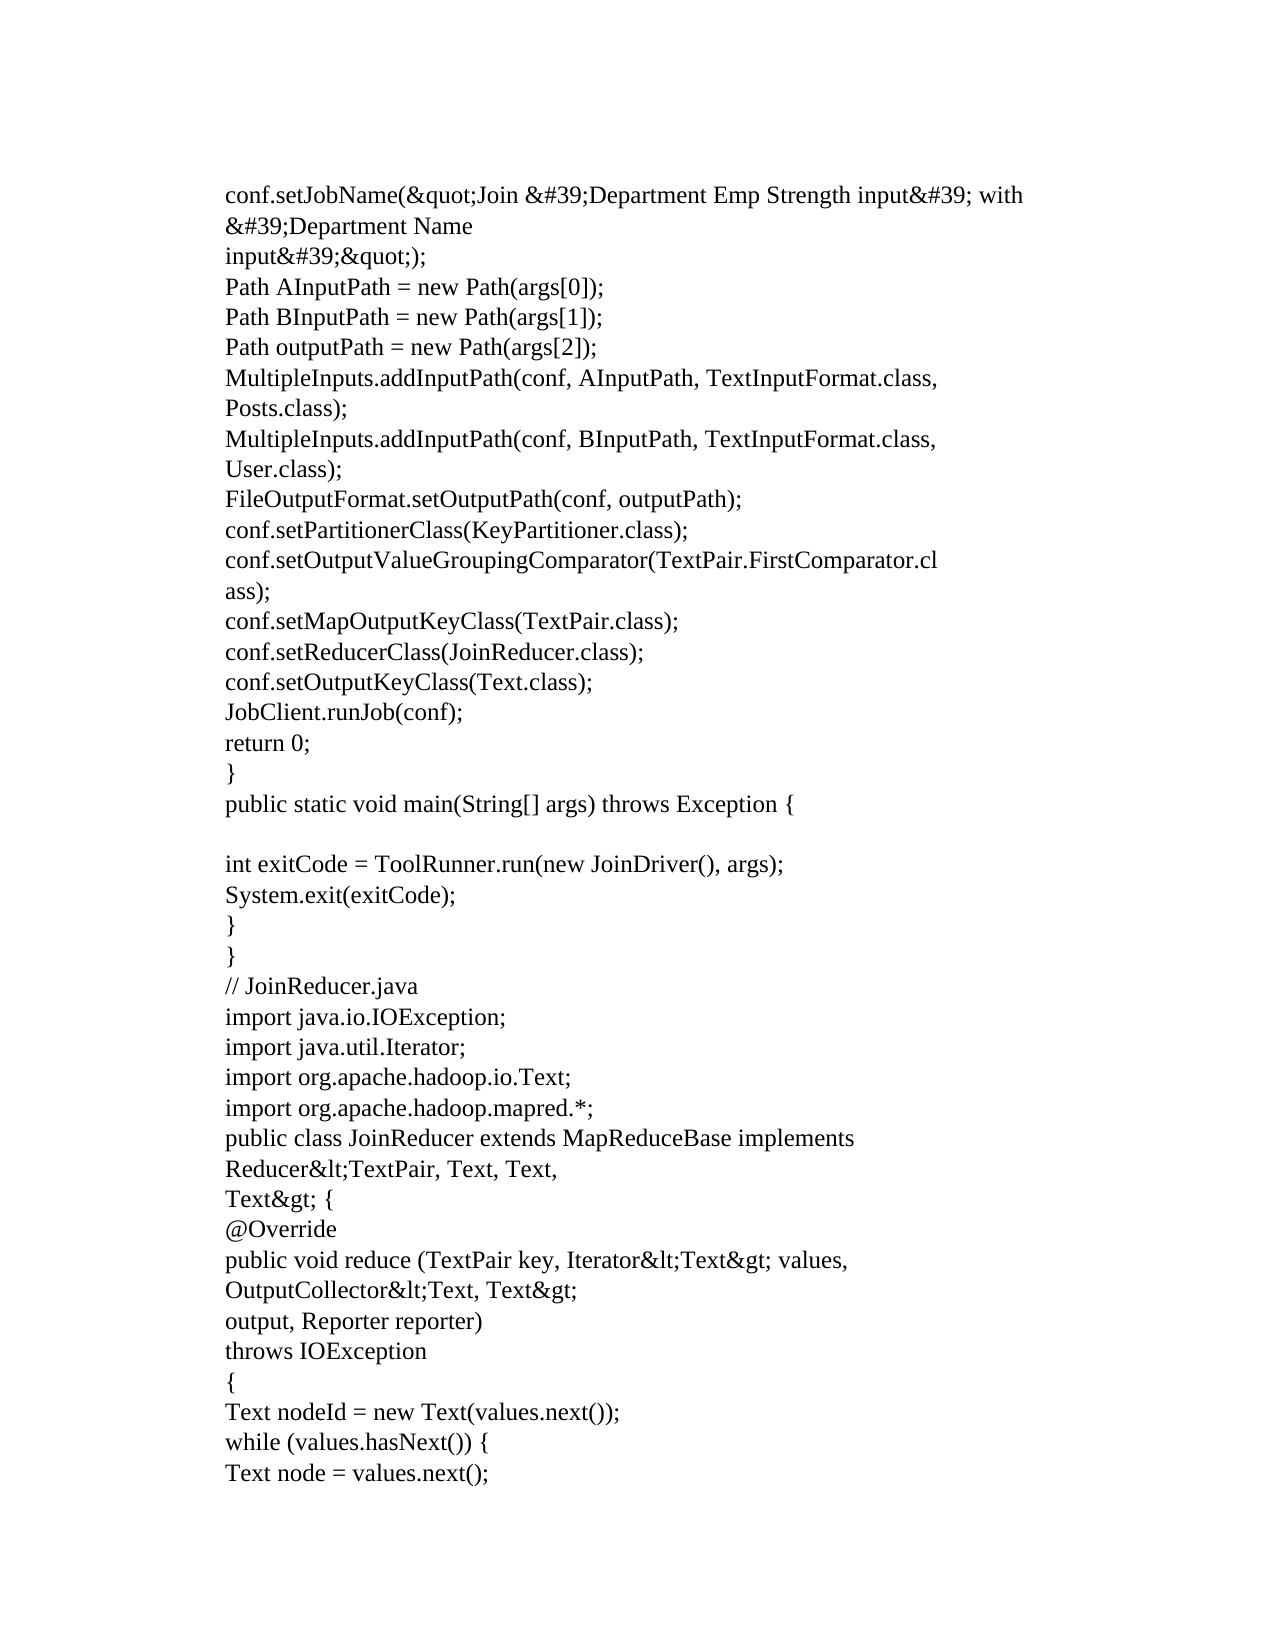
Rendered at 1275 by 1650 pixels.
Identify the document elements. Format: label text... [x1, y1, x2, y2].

list // JoinReducer.java [225, 971, 1125, 1000]
list } [225, 910, 1125, 939]
list Path AInputPath = new Path(args[0]); [225, 272, 1125, 300]
list import org.apache.hadoop.io.Text; [225, 1062, 1125, 1091]
list conf.setPartitionerClass(KeyPartitioner.class); [225, 515, 1125, 544]
list MultipleInputs.addInputPath(conf, AInputPath, TextInputFormat.class, [225, 363, 1125, 392]
list import org.apache.hadoop.mapred.*; [225, 1093, 1125, 1122]
list ass); [225, 576, 1125, 604]
list input&#39;&quot;); [225, 241, 1125, 270]
list Path outputPath = new Path(args[2]); [225, 332, 1125, 361]
list Text node = values.next(); [225, 1458, 1125, 1487]
list MultipleInputs.addInputPath(conf, BInputPath, TextInputFormat.class, [225, 424, 1125, 452]
list import java.io.IOException; [225, 1002, 1125, 1030]
list Text nodeId = new Text(values.next()); [225, 1397, 1125, 1426]
list User.class); [225, 454, 1125, 483]
list conf.setOutputKeyClass(Text.class); [225, 667, 1125, 696]
list conf.setMapOutputKeyClass(TextPair.class); [225, 606, 1125, 635]
list int exitCode = ToolRunner.run(new JoinDriver(), args); [225, 849, 1125, 878]
list JobClient.runJob(conf); [225, 697, 1125, 726]
list { [225, 1367, 1125, 1395]
list &#39;Department Name [225, 211, 1125, 239]
list conf.setOutputValueGroupingComparator(TextPair.FirstComparator.cl [225, 545, 1125, 574]
list } [225, 758, 1125, 787]
list Text&gt; { [225, 1184, 1125, 1213]
list Path BInputPath = new Path(args[1]); [225, 302, 1125, 331]
list public void reduce (TextPair key, Iterator&lt;Text&gt; values, [225, 1245, 1125, 1274]
list FileOutputFormat.setOutputPath(conf, outputPath); [225, 484, 1125, 513]
list conf.setJobName(&quot;Join &#39;Department Emp Strength input&#39; with [225, 180, 1125, 209]
list } [225, 941, 1125, 969]
list import java.util.Iterator; [225, 1032, 1125, 1061]
list output, Reporter reporter) [225, 1306, 1125, 1334]
list Reducer&lt;TextPair, Text, Text, [225, 1154, 1125, 1182]
list while (values.hasNext()) { [225, 1427, 1125, 1456]
list conf.setReducerClass(JoinReducer.class); [225, 637, 1125, 665]
list throws IOException [225, 1336, 1125, 1365]
list public static void main(String[] args) throws Exception { [225, 789, 1125, 817]
list OutputCollector&lt;Text, Text&gt; [225, 1275, 1125, 1304]
list return 0; [225, 728, 1125, 757]
list @Override [225, 1214, 1125, 1243]
list public class JoinReducer extends MapReduceBase implements [225, 1123, 1125, 1152]
list System.exit(exitCode); [225, 880, 1125, 909]
list Posts.class); [225, 393, 1125, 422]
